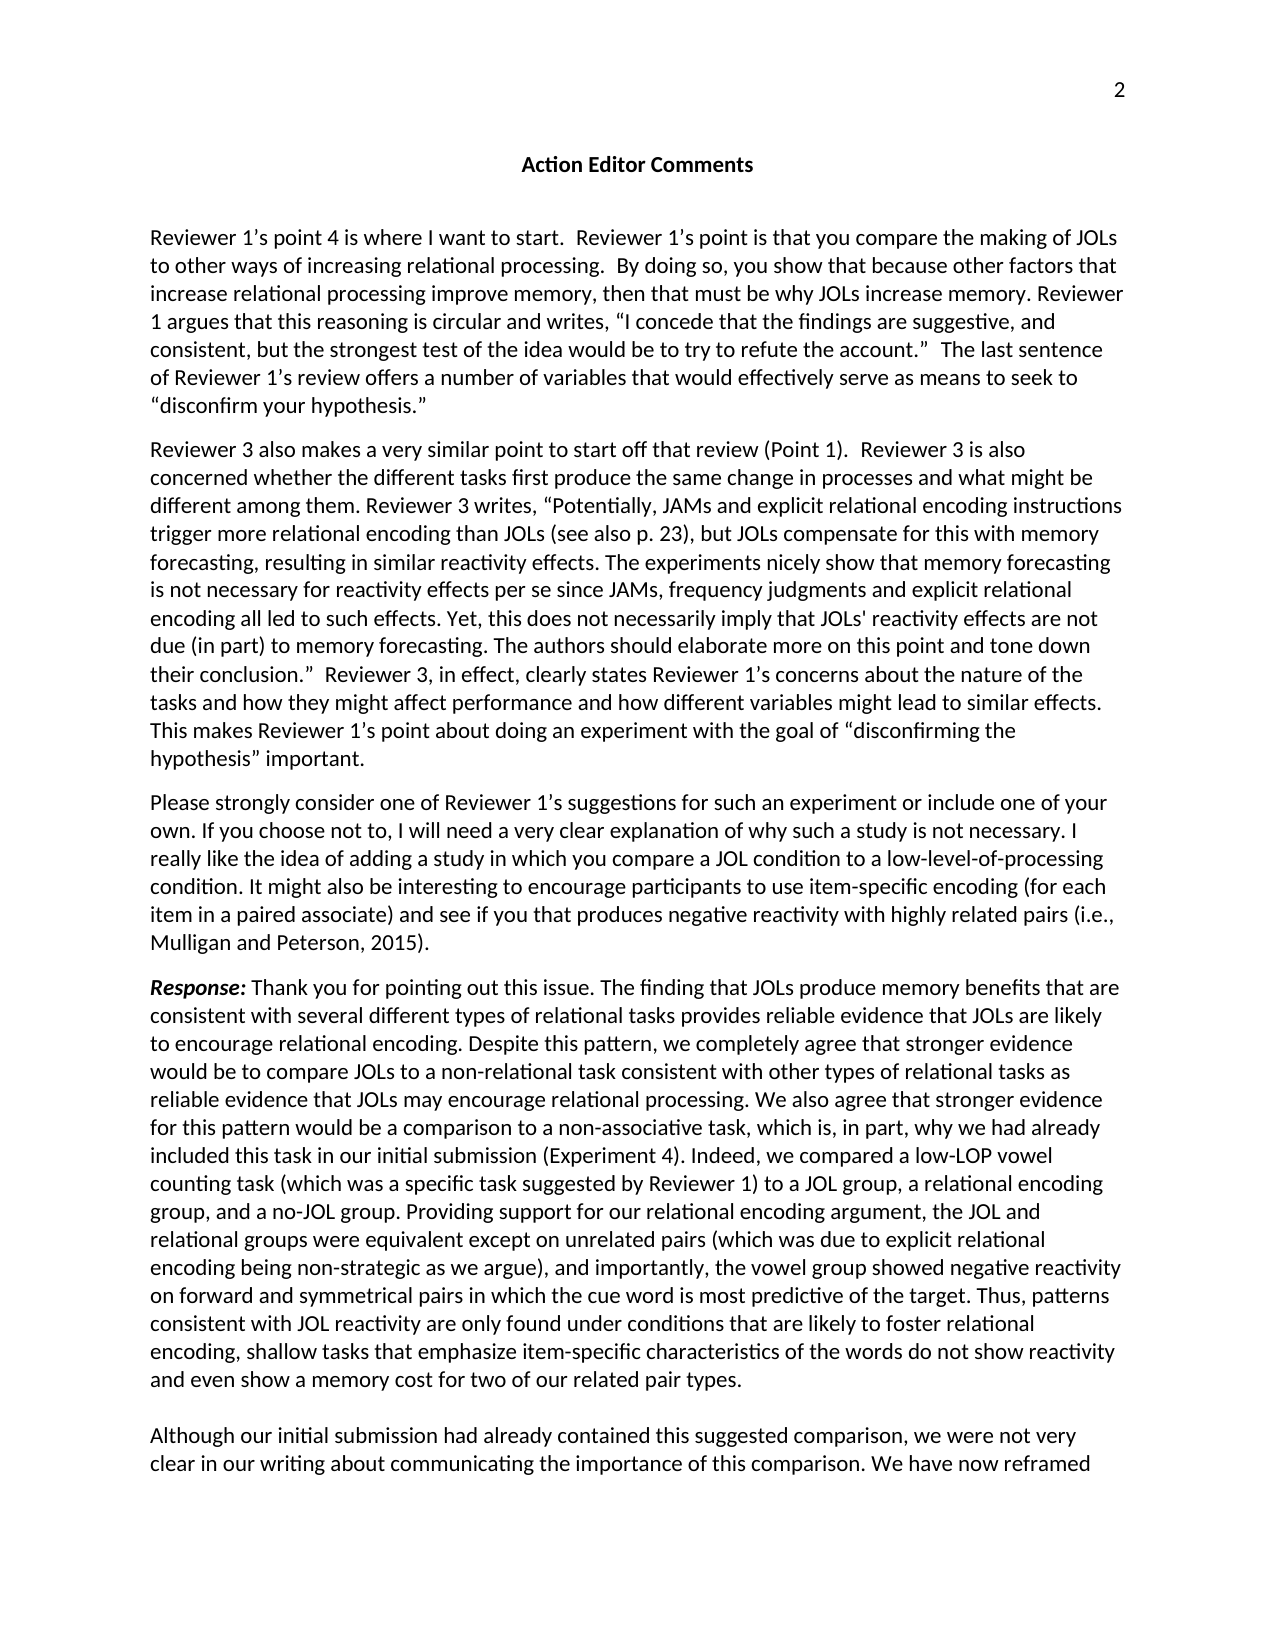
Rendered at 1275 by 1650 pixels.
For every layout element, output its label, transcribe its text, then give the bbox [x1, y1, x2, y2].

text Reviewer 3 also makes a very similar point to start off that review (Point 1). Reviewer 3 is also concerned whether the different tasks first produce the same change in processes and what might be different among them. Reviewer 3 writes, “Potentially, JAMs and explicit relational encoding instructions trigger more relational encoding than JOLs (see also p. 23), but JOLs compensate for this with memory forecasting, resulting in similar reactivity effects. The experiments nicely show that memory forecasting is not necessary for reactivity effects per se since JAMs, frequency judgments and explicit relational encoding all led to such effects. Yet, this does not necessarily imply that JOLs' reactivity effects are not due (in part) to memory forecasting. The authors should elaborate more on this point and tone down their conclusion.” Reviewer 3, in effect, clearly states Reviewer 1’s concerns about the nature of the tasks and how they might affect performance and how different variables might lead to similar effects. This makes Reviewer 1’s point about doing an experiment with the goal of “disconfirming the hypothesis” important. [150, 436, 1125, 772]
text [150, 1422, 1125, 1478]
text Response: Thank you for pointing out this issue. The finding that JOLs produce memory benefits that are consistent with several different types of relational tasks provides reliable evidence that JOLs are likely to encourage relational encoding. Despite this pattern, we completely agree that stronger evidence would be to compare JOLs to a non-relational task consistent with other types of relational tasks as reliable evidence that JOLs may encourage relational processing. We also agree that stronger evidence for this pattern would be a comparison to a non-associative task, which is, in part, why we had already included this task in our initial submission (Experiment 4). Indeed, we compared a low-LOP vowel counting task (which was a specific task suggested by Reviewer 1) to a JOL group, a relational encoding group, and a no-JOL group. Providing support for our relational encoding argument, the JOL and relational groups were equivalent except on unrelated pairs (which was due to explicit relational encoding being non-strategic as we argue), and importantly, the vowel group showed negative reactivity on forward and symmetrical pairs in which the cue word is most predictive of the target. Thus, patterns consistent with JOL reactivity are only found under conditions that are likely to foster relational encoding, shallow tasks that emphasize item-specific characteristics of the words do not show reactivity and even show a memory cost for two of our related pair types. [150, 973, 1125, 1393]
text Action Editor Comments [150, 150, 1125, 178]
text Please strongly consider one of Reviewer 1’s suggestions for such an experiment or include one of your own. If you choose not to, I will need a very clear explanation of why such a study is not necessary. I really like the idea of adding a study in which you compare a JOL condition to a low-level-of-processing condition. It might also be interesting to encourage participants to use item-specific encoding (for each item in a paired associate) and see if you that produces negative reactivity with highly related pairs (i.e., Mulligan and Peterson, 2015). [150, 788, 1125, 957]
text Reviewer 1’s point 4 is where I want to start. Reviewer 1’s point is that you compare the making of JOLs to other ways of increasing relational processing. By doing so, you show that because other factors that increase relational processing improve memory, then that must be why JOLs increase memory. Reviewer 1 argues that this reasoning is circular and writes, “I concede that the findings are suggestive, and consistent, but the strongest test of the idea would be to try to refute the account.” The last sentence of Reviewer 1’s review offers a number of variables that would effectively serve as means to seek to “disconfirm your hypothesis.” [150, 223, 1125, 419]
